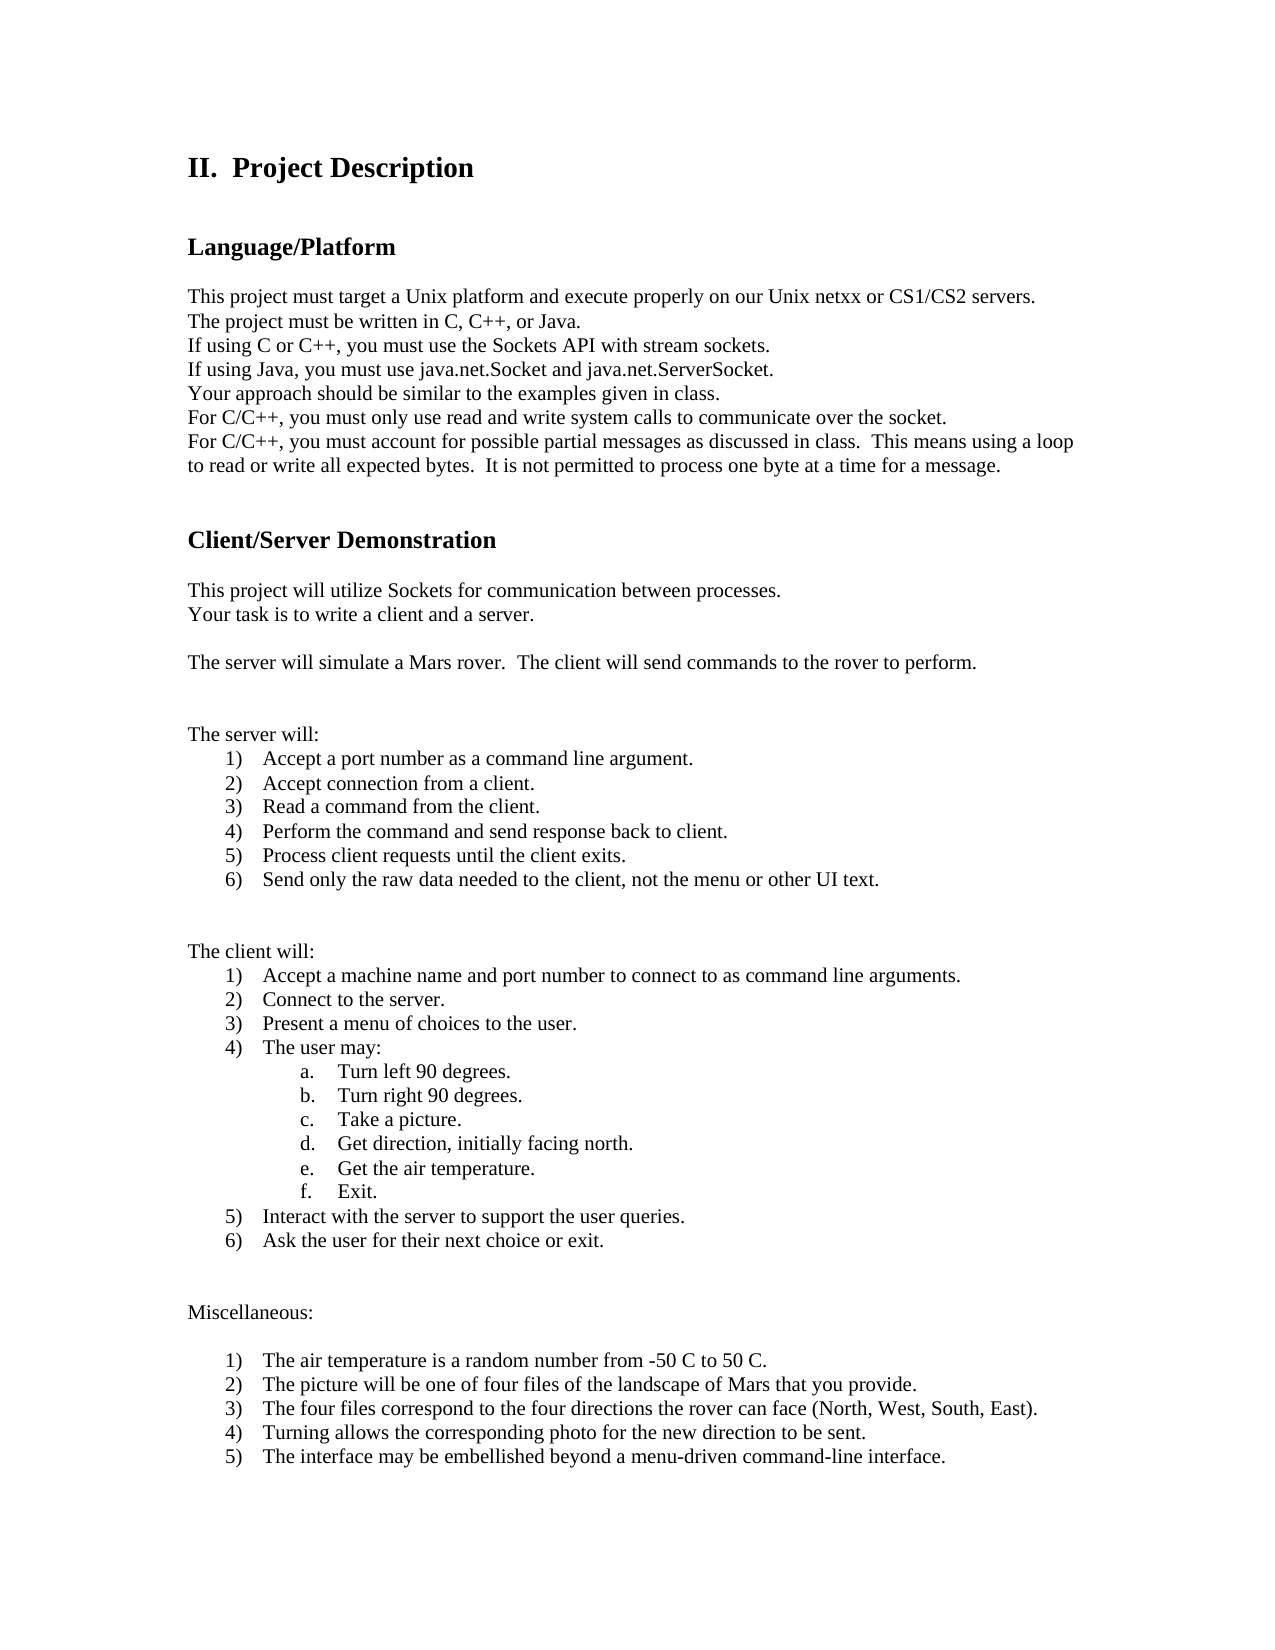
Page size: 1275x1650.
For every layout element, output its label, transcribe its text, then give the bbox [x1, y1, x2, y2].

list Process client requests until the client exits. [225, 843, 1087, 867]
list The picture will be one of four files of the landscape of Mars that you provide. [225, 1372, 1087, 1396]
text This project will utilize Sockets for communication between processes. [187, 578, 1087, 602]
list The four files correspond to the four directions the rover can face (North, West, South, East). [225, 1396, 1087, 1420]
text If using Java, you must use java.net.Socket and java.net.ServerSocket. [187, 357, 1087, 381]
list Accept a port number as a command line argument. [225, 746, 1087, 770]
list The user may: [225, 1035, 1087, 1059]
text Miscellaneous: [187, 1300, 1087, 1324]
list Turn right 90 degrees. [300, 1083, 1087, 1107]
text The client will: [187, 939, 1087, 963]
list Interact with the server to support the user queries. [225, 1203, 1087, 1228]
list Read a command from the client. [225, 794, 1087, 818]
text The server will: [187, 722, 1087, 746]
list Present a menu of choices to the user. [225, 1011, 1087, 1035]
subtitle Client/Server Demonstration [187, 525, 1087, 554]
list Turning allows the corresponding photo for the new direction to be sent. [225, 1420, 1087, 1444]
list Get the air temperature. [300, 1155, 1087, 1179]
text For C/C++, you must only use read and write system calls to communicate over the socket. [187, 405, 1087, 429]
text Language/Platform [187, 232, 1087, 260]
text Your approach should be similar to the examples given in class. [187, 381, 1087, 405]
list Send only the raw data needed to the client, not the menu or other UI text. [225, 867, 1087, 891]
text Your task is to write a client and a server. [187, 602, 1087, 626]
list Accept a machine name and port number to connect to as command line arguments. [225, 963, 1087, 987]
subtitle II. Project Description [187, 150, 1087, 183]
text If using C or C++, you must use the Sockets API with stream sockets. [187, 333, 1087, 357]
list Turn left 90 degrees. [300, 1059, 1087, 1083]
text The project must be written in C, C++, or Java. [187, 308, 1087, 333]
list Accept connection from a client. [225, 770, 1087, 794]
text For C/C++, you must account for possible partial messages as discussed in class. This means using a loop to read or write all expected bytes. It is not permitted to process one byte at a time for a message. [187, 429, 1087, 477]
list Exit. [300, 1179, 1087, 1203]
list The interface may be embellished beyond a menu-driven command-line interface. [225, 1444, 1087, 1468]
list The air temperature is a random number from -50 C to 50 C. [225, 1348, 1087, 1372]
list Get direction, initially facing north. [300, 1131, 1087, 1155]
list Connect to the server. [225, 987, 1087, 1011]
list Perform the command and send response back to client. [225, 818, 1087, 843]
text This project must target a Unix platform and execute properly on our Unix netxx or CS1/CS2 servers. [187, 284, 1087, 308]
list Ask the user for their next choice or exit. [225, 1228, 1087, 1252]
text The server will simulate a Mars rover. The client will send commands to the rover to perform. [187, 650, 1087, 674]
list Take a picture. [300, 1107, 1087, 1131]
